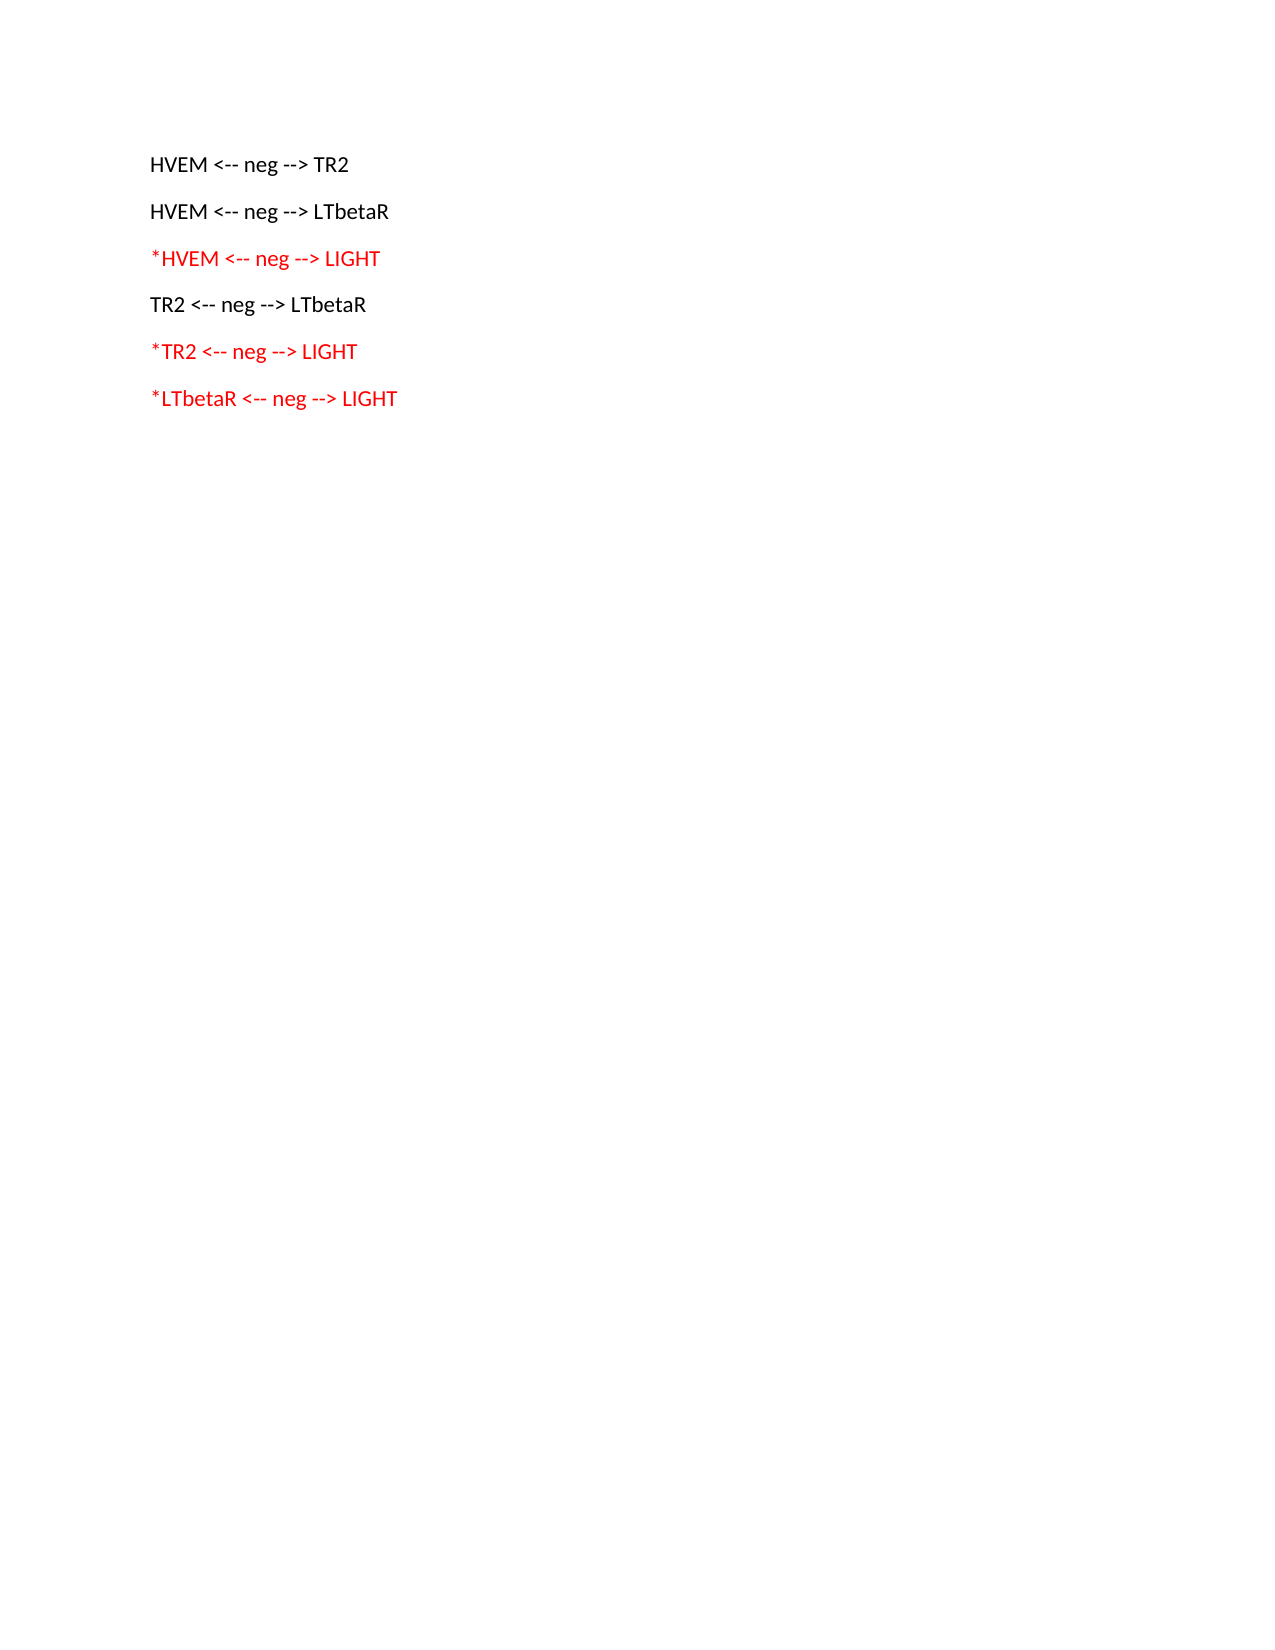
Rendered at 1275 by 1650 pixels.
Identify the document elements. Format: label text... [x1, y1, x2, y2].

text *HVEM <-- neg --> LIGHT [150, 244, 1125, 272]
text *LTbetaR <-- neg --> LIGHT [150, 384, 1125, 412]
text HVEM <-- neg --> LTbetaR [150, 197, 1125, 225]
text *TR2 <-- neg --> LIGHT [150, 337, 1125, 366]
text TR2 <-- neg --> LTbetaR [150, 291, 1125, 319]
text HVEM <-- neg --> TR2 [150, 150, 1125, 178]
